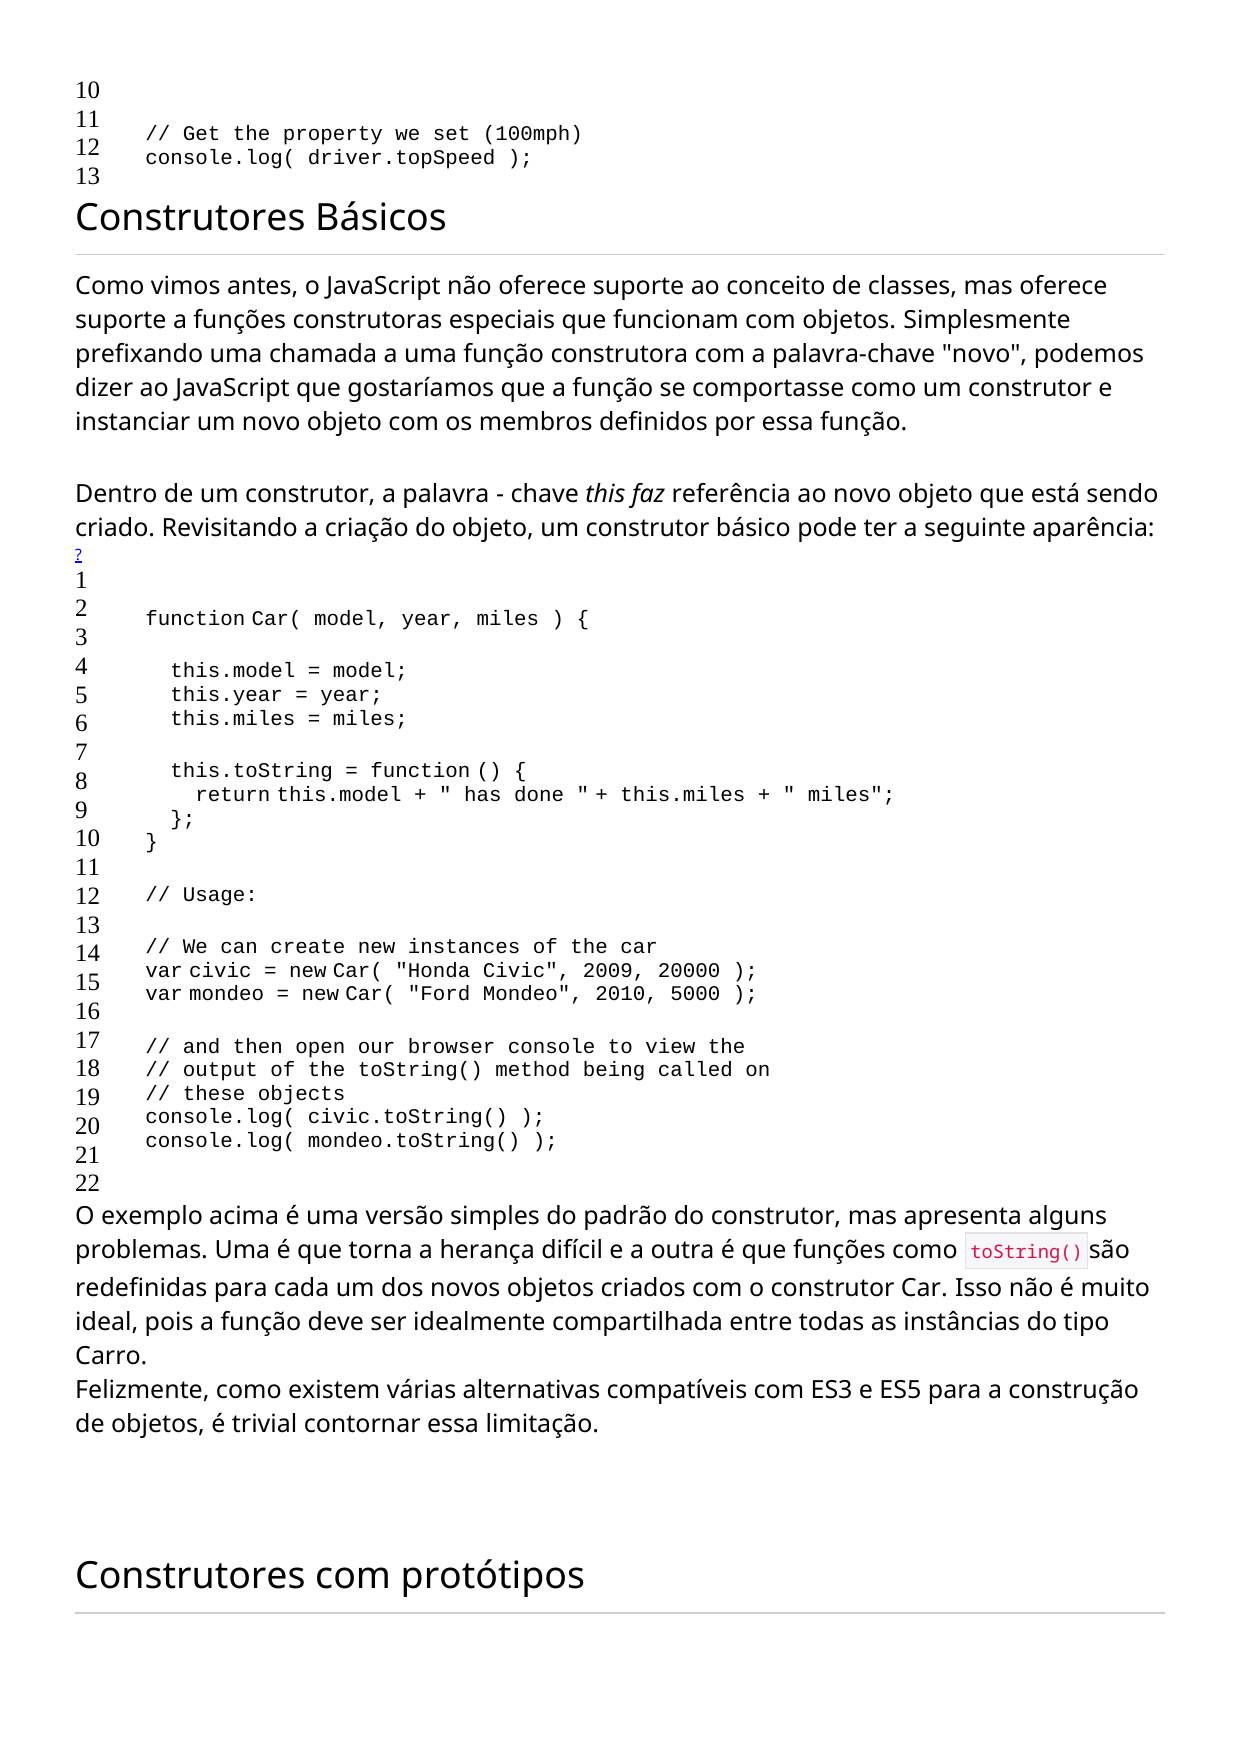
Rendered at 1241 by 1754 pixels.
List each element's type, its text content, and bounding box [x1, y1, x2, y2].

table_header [145, 75, 1231, 190]
text Construtores Básicos [75, 190, 1165, 254]
text Construtores com protótipos [75, 1549, 1165, 1612]
table_header function Car( model, year, miles ) { this.model = model; this.year = year; this.miles = miles; this.toString = function () { return this.model + " has done " + this.miles + " miles"; }; } // Usage: // We can create new instances of the car var civic = new Car( "Honda Civic", 2009, 20000 ); var mondeo = new Car( "Ford Mondeo", 2010, 5000 ); // and then open our browser console to view the // output of the toString() method being called on // these objects console.log( civic.toString() ); console.log( mondeo.toString() ); [145, 565, 1231, 1197]
text ? [75, 543, 1165, 565]
text Dentro de um construtor, a palavra - chave this faz referência ao novo objeto que está sendo criado. Revisitando a criação do objeto, um construtor básico pode ter a seguinte aparência: [75, 475, 1165, 543]
text O exemplo acima é uma versão simples do padrão do construtor, mas apresenta alguns problemas. Uma é que torna a herança difícil e a outra é que funções como toString()são redefinidas para cada um dos novos objetos criados com o construtor Car. Isso não é muito ideal, pois a função deve ser idealmente compartilhada entre todas as instâncias do tipo Carro. [75, 1197, 1165, 1371]
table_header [75, 75, 145, 190]
text Como vimos antes, o JavaScript não oferece suporte ao conceito de classes, mas oferece suporte a funções construtoras especiais que funcionam com objetos. Simplesmente prefixando uma chamada a uma função construtora com a palavra-chave "novo", podemos dizer ao JavaScript que gostaríamos que a função se comportasse como um construtor e instanciar um novo objeto com os membros definidos por essa função. [75, 268, 1165, 438]
table_header 1 2 3 4 5 6 7 8 9 10 11 12 13 14 15 16 17 18 19 20 21 22 [75, 565, 145, 1197]
text Felizmente, como existem várias alternativas compatíveis com ES3 e ES5 para a construção de objetos, é trivial contornar essa limitação. [75, 1371, 1165, 1439]
